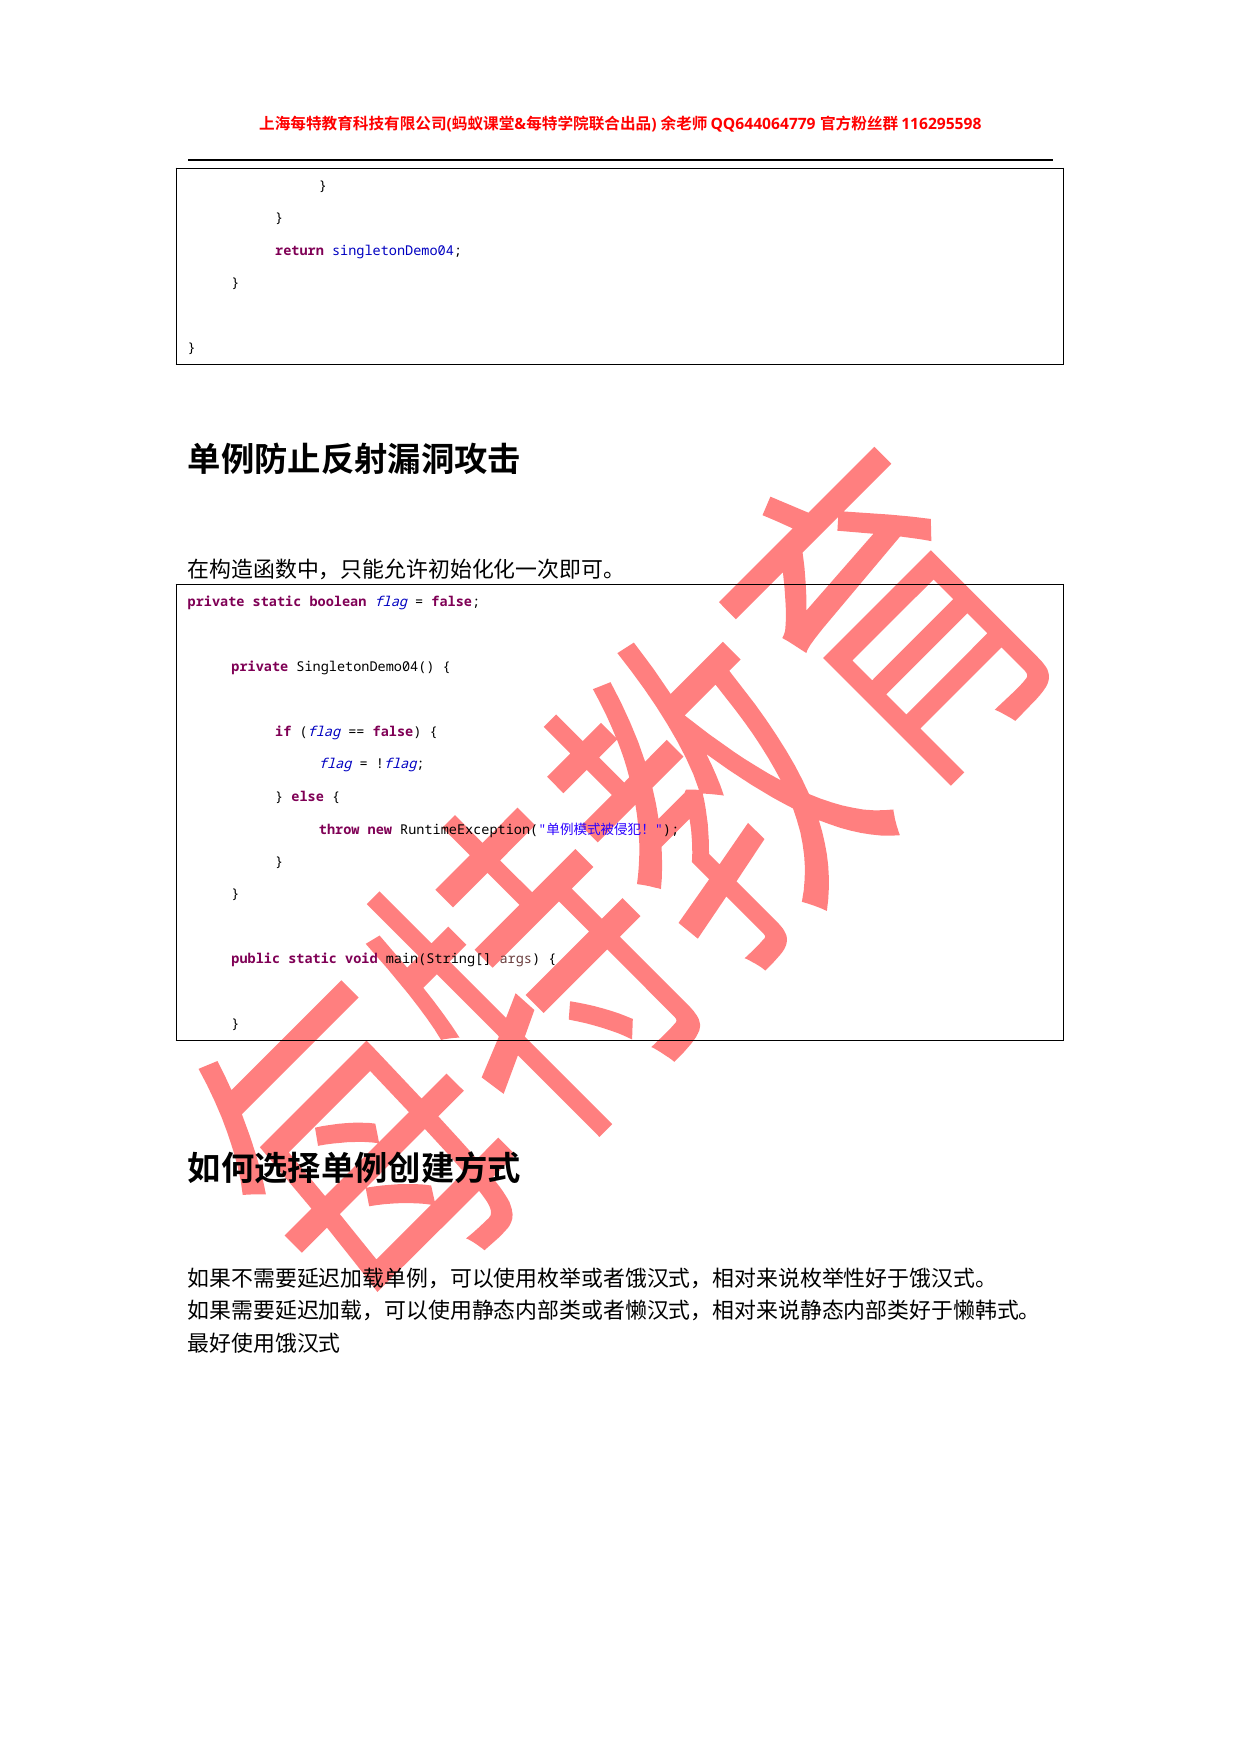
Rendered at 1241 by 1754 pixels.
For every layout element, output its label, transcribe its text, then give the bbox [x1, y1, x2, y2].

text 最好使用饿汉式 [187, 1325, 1053, 1358]
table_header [177, 169, 1063, 363]
text 如果需要延迟加载，可以使用静态内部类或者懒汉式，相对来说静态内部类好于懒韩式。 [187, 1293, 1053, 1325]
table_header private static boolean flag = false; private SingletonDemo04() { if (flag == false) { flag = !flag; } else { throw new RuntimeException("单例模式被侵犯！"); } } public static void main(String[] args) { } [177, 585, 1063, 1040]
subtitle 如何选择单例创建方式 [187, 1133, 1053, 1198]
text 在构造函数中，只能允许初始化化一次即可。 [187, 551, 1053, 584]
text 如果不需要延迟加载单例，可以使用枚举或者饿汉式，相对来说枚举性好于饿汉式。 [187, 1260, 1053, 1293]
subtitle 单例防止反射漏洞攻击 [187, 424, 1053, 489]
